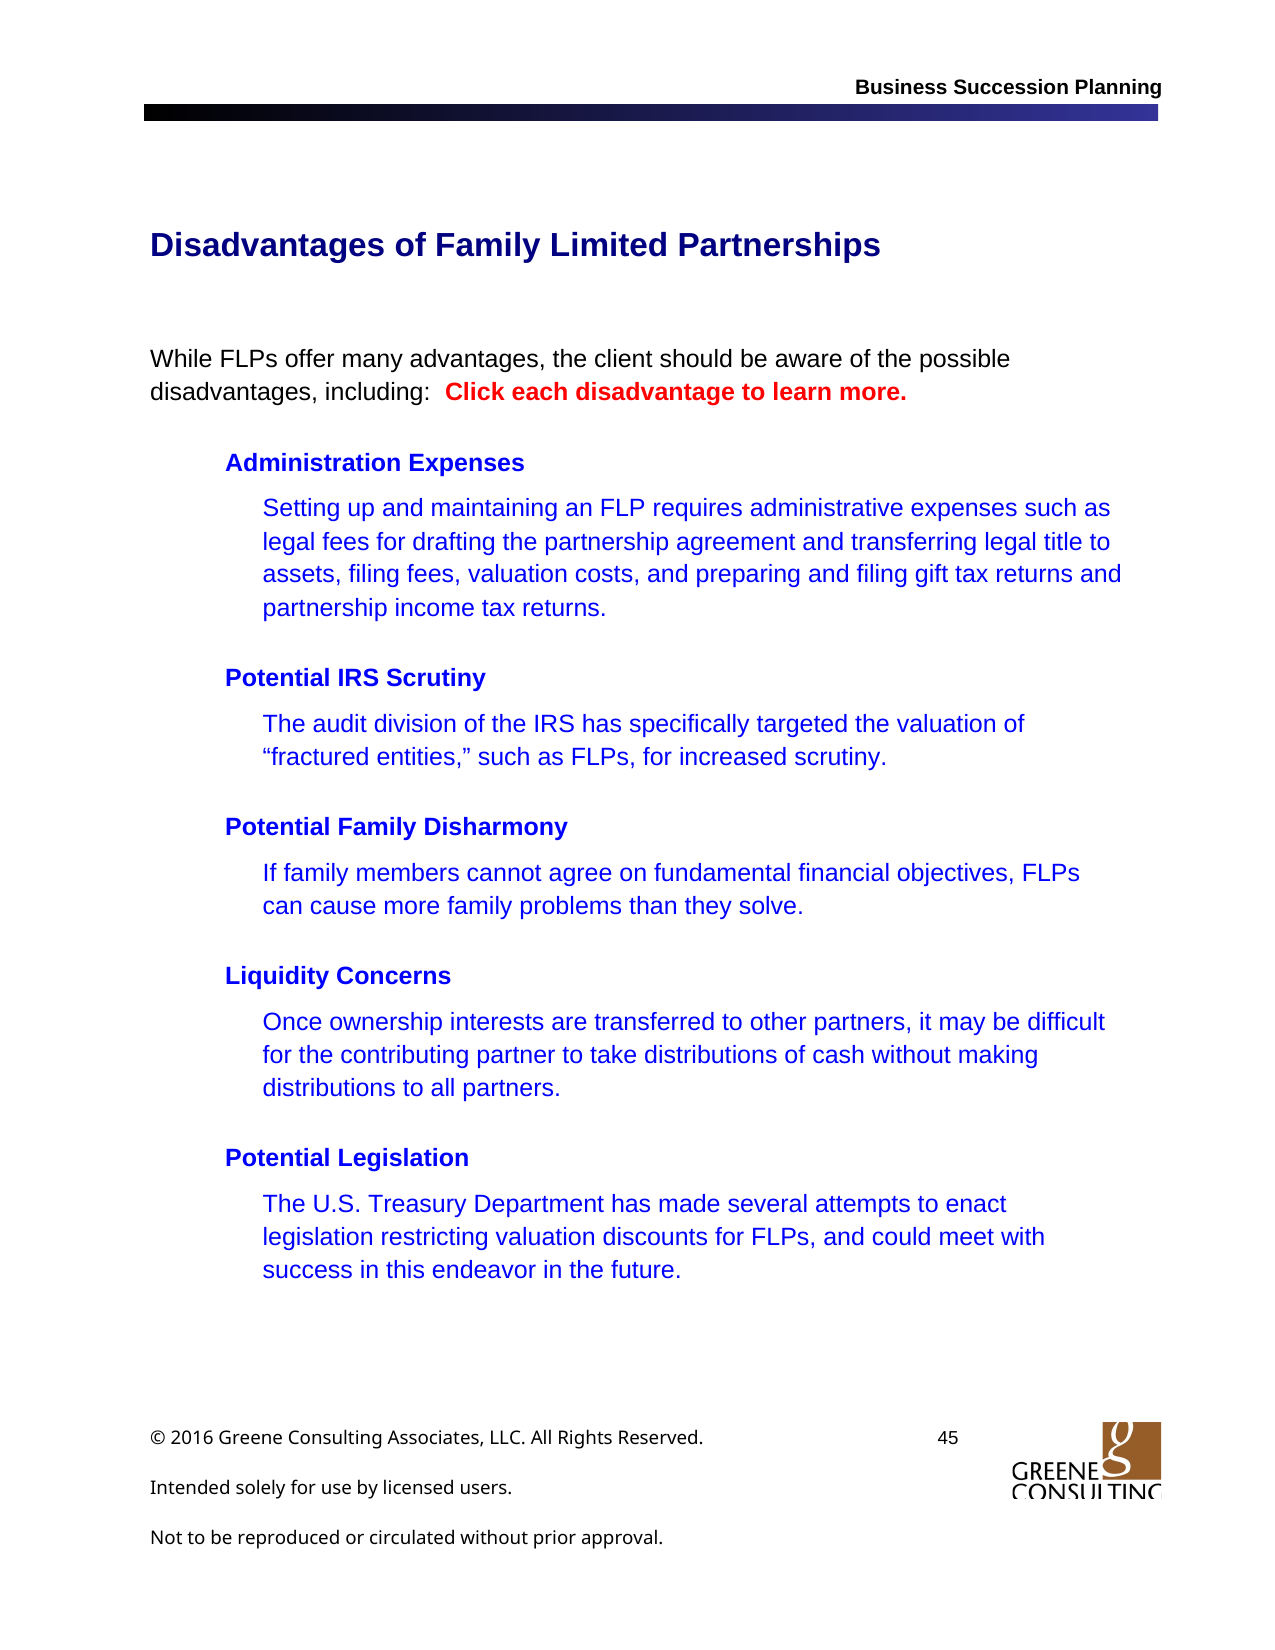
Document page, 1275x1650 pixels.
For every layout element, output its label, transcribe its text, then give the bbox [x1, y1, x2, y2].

subtitle Potential Family Disharmony [225, 812, 1125, 841]
subtitle Administration Expenses [225, 448, 1125, 477]
subtitle Disadvantages of Family Limited Partnerships [150, 226, 1125, 264]
text Setting up and maintaining an FLP requires administrative expenses such as legal fees for drafting the partnership agreement and transferring legal title to assets, filing fees, valuation costs, and preparing and filing gift tax returns and partnership income tax returns. [262, 493, 1125, 621]
picture [1011, 1422, 1161, 1498]
subtitle Liquidity Concerns [225, 961, 1125, 990]
text While FLPs offer many advantages, the client should be aware of the possible disadvantages, including: Click each disadvantage to learn more. [150, 344, 1125, 406]
subtitle Potential Legislation [225, 1143, 1125, 1172]
text If family members cannot agree on fundamental financial objectives, FLPs can cause more family problems than they solve. [262, 858, 1125, 919]
subtitle Potential IRS Scrutiny [225, 663, 1125, 692]
text The U.S. Treasury Department has made several attempts to enact legislation restricting valuation discounts for FLPs, and could meet with success in this endeavor in the future. [262, 1189, 1125, 1283]
text The audit division of the IRS has specifically targeted the valuation of “fractured entities,” such as FLPs, for increased scrutiny. [262, 708, 1125, 770]
text Once ownership interests are transferred to other partners, it may be difficult for the contributing partner to take distributions of cash without making distributions to all partners. [262, 1007, 1125, 1101]
